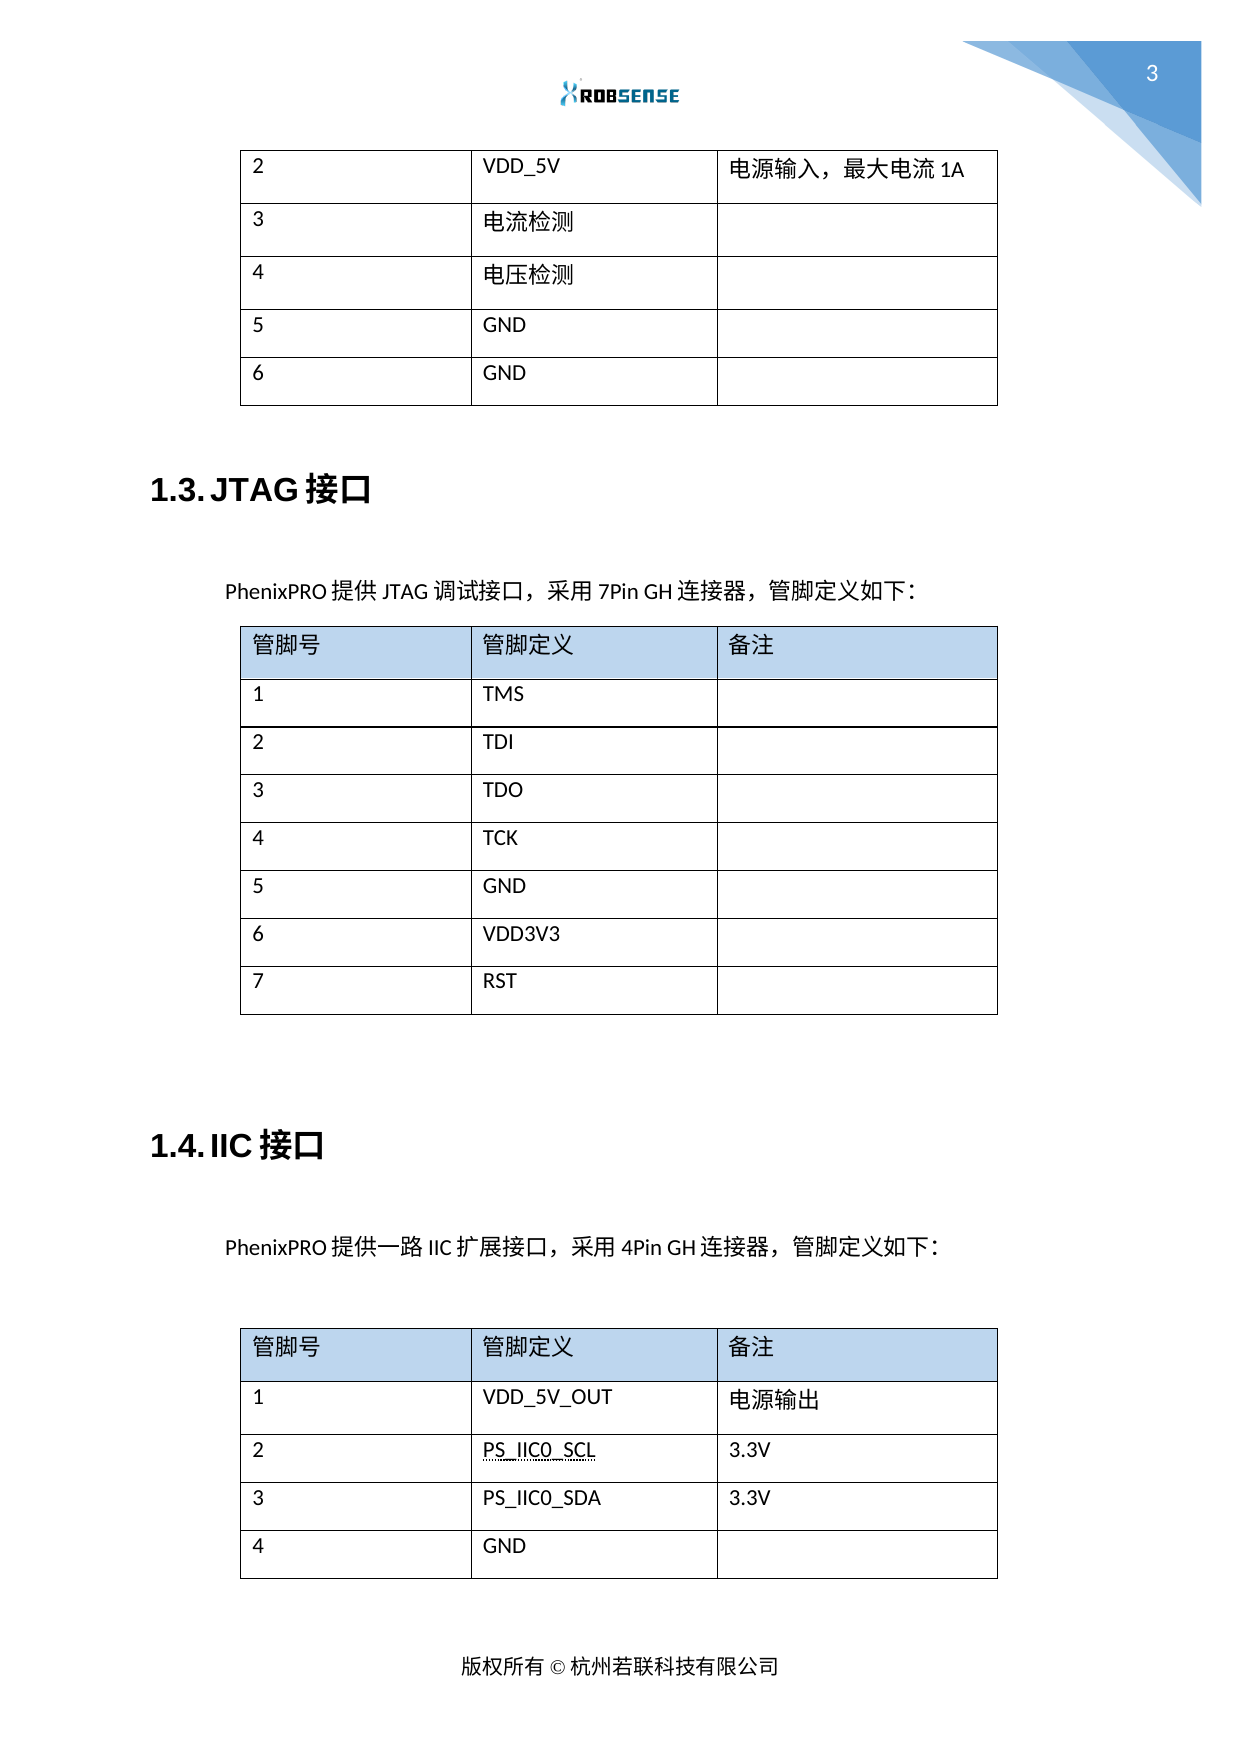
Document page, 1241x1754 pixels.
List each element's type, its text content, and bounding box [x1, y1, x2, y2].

table_cell [718, 680, 997, 726]
table_cell 电流检测 [472, 204, 717, 256]
table_cell TMS [472, 680, 717, 726]
table_cell [718, 823, 997, 870]
table_cell 4 [241, 257, 471, 309]
table_header 管脚号 [241, 627, 471, 678]
table_cell [718, 204, 997, 256]
table_cell TDO [472, 775, 717, 822]
table_header 管脚定义 [472, 627, 717, 678]
table_cell 2 [241, 728, 471, 774]
table_cell RST [472, 967, 717, 1013]
table_cell TDI [472, 728, 717, 774]
table_cell 4 [241, 1531, 471, 1577]
table_cell [718, 257, 997, 309]
table_cell 7 [241, 967, 471, 1013]
table_cell GND [472, 310, 717, 357]
table_cell 3.3V [718, 1435, 997, 1482]
table_cell TCK [472, 823, 717, 870]
table_cell [718, 919, 997, 966]
table_header 管脚号 [241, 1329, 471, 1381]
table_cell 3 [241, 204, 471, 256]
table_cell [718, 728, 997, 774]
table_cell VDD_5V_OUT [472, 1382, 717, 1434]
table_cell 6 [241, 358, 471, 405]
table_cell [718, 967, 997, 1013]
table_cell 电压检测 [472, 257, 717, 309]
picture [552, 73, 689, 115]
table_cell 3 [241, 1483, 471, 1530]
table_cell [718, 1531, 997, 1577]
table_cell [718, 775, 997, 822]
table_cell [718, 871, 997, 918]
table_header 管脚定义 [472, 1329, 717, 1381]
subtitle JTAG接口 [150, 463, 1090, 511]
subtitle IIC接口 [150, 1119, 1090, 1167]
table_cell VDD3V3 [472, 919, 717, 966]
table_cell PS_IIC0_SDA [472, 1483, 717, 1530]
table_header 备注 [718, 627, 997, 678]
table_cell [718, 358, 997, 405]
table_cell [718, 310, 997, 357]
table_cell GND [472, 1531, 717, 1577]
table_cell 3.3V [718, 1483, 997, 1530]
table_cell PS_IIC0_SCL [472, 1435, 717, 1482]
table_cell 电源输入，最大电流1A [718, 151, 997, 203]
picture [962, 41, 1202, 207]
table_cell 1 [241, 680, 471, 726]
table_cell 5 [241, 871, 471, 918]
table_cell 3 [241, 775, 471, 822]
table_cell 1 [241, 1382, 471, 1434]
list PhenixPRO提供一路IIC扩展接口，采用4Pin GH连接器，管脚定义如下： [150, 1229, 1090, 1262]
table_cell 电源输出 [718, 1382, 997, 1434]
table_cell 5 [241, 310, 471, 357]
table_cell 4 [241, 823, 471, 870]
table_cell VDD_5V [472, 151, 717, 203]
table_cell GND [472, 871, 717, 918]
table_cell GND [472, 358, 717, 405]
table_cell 2 [241, 151, 471, 203]
list PhenixPRO提供JTAG调试接口，采用7Pin GH连接器，管脚定义如下： [150, 573, 1090, 606]
table_header 备注 [718, 1329, 997, 1381]
table_cell 6 [241, 919, 471, 966]
table_cell 2 [241, 1435, 471, 1482]
